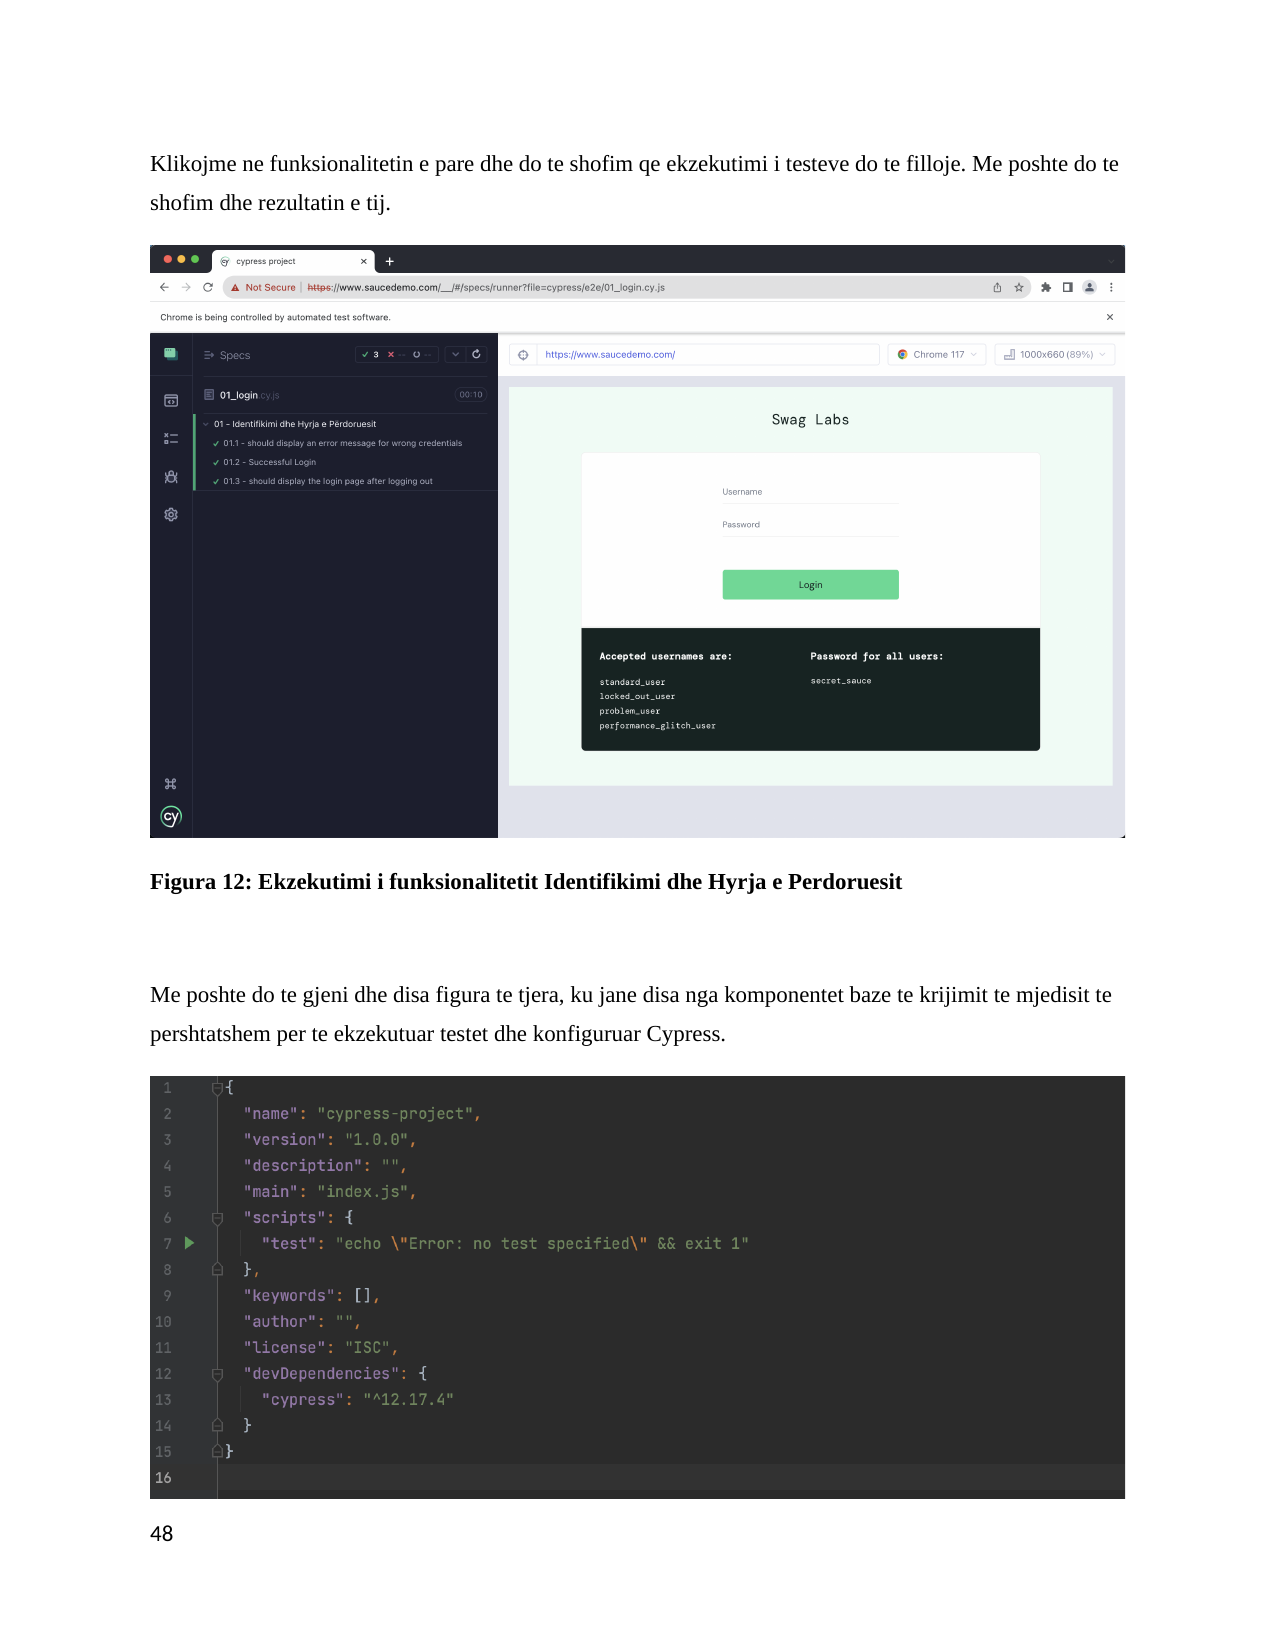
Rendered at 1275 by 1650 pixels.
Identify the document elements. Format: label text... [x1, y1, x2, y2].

picture [150, 245, 1125, 838]
text Figura 12: Ekzekutimi i funksionalitetit Identifikimi dhe Hyrja e Perdoruesit [150, 868, 1125, 895]
text Klikojme ne funksionalitetin e pare dhe do te shofim qe ekzekutimi i testeve do te filloje. Me poshte do te shofim dhe rezultatin e tij. [150, 150, 1125, 216]
text Me poshte do te gjeni dhe disa figura te tjera, ku jane disa nga komponentet baze te krijimit te mjedisit te pershtatshem per te ekzekutuar testet dhe konfiguruar Cypress. [150, 981, 1125, 1047]
picture [150, 1076, 1125, 1499]
